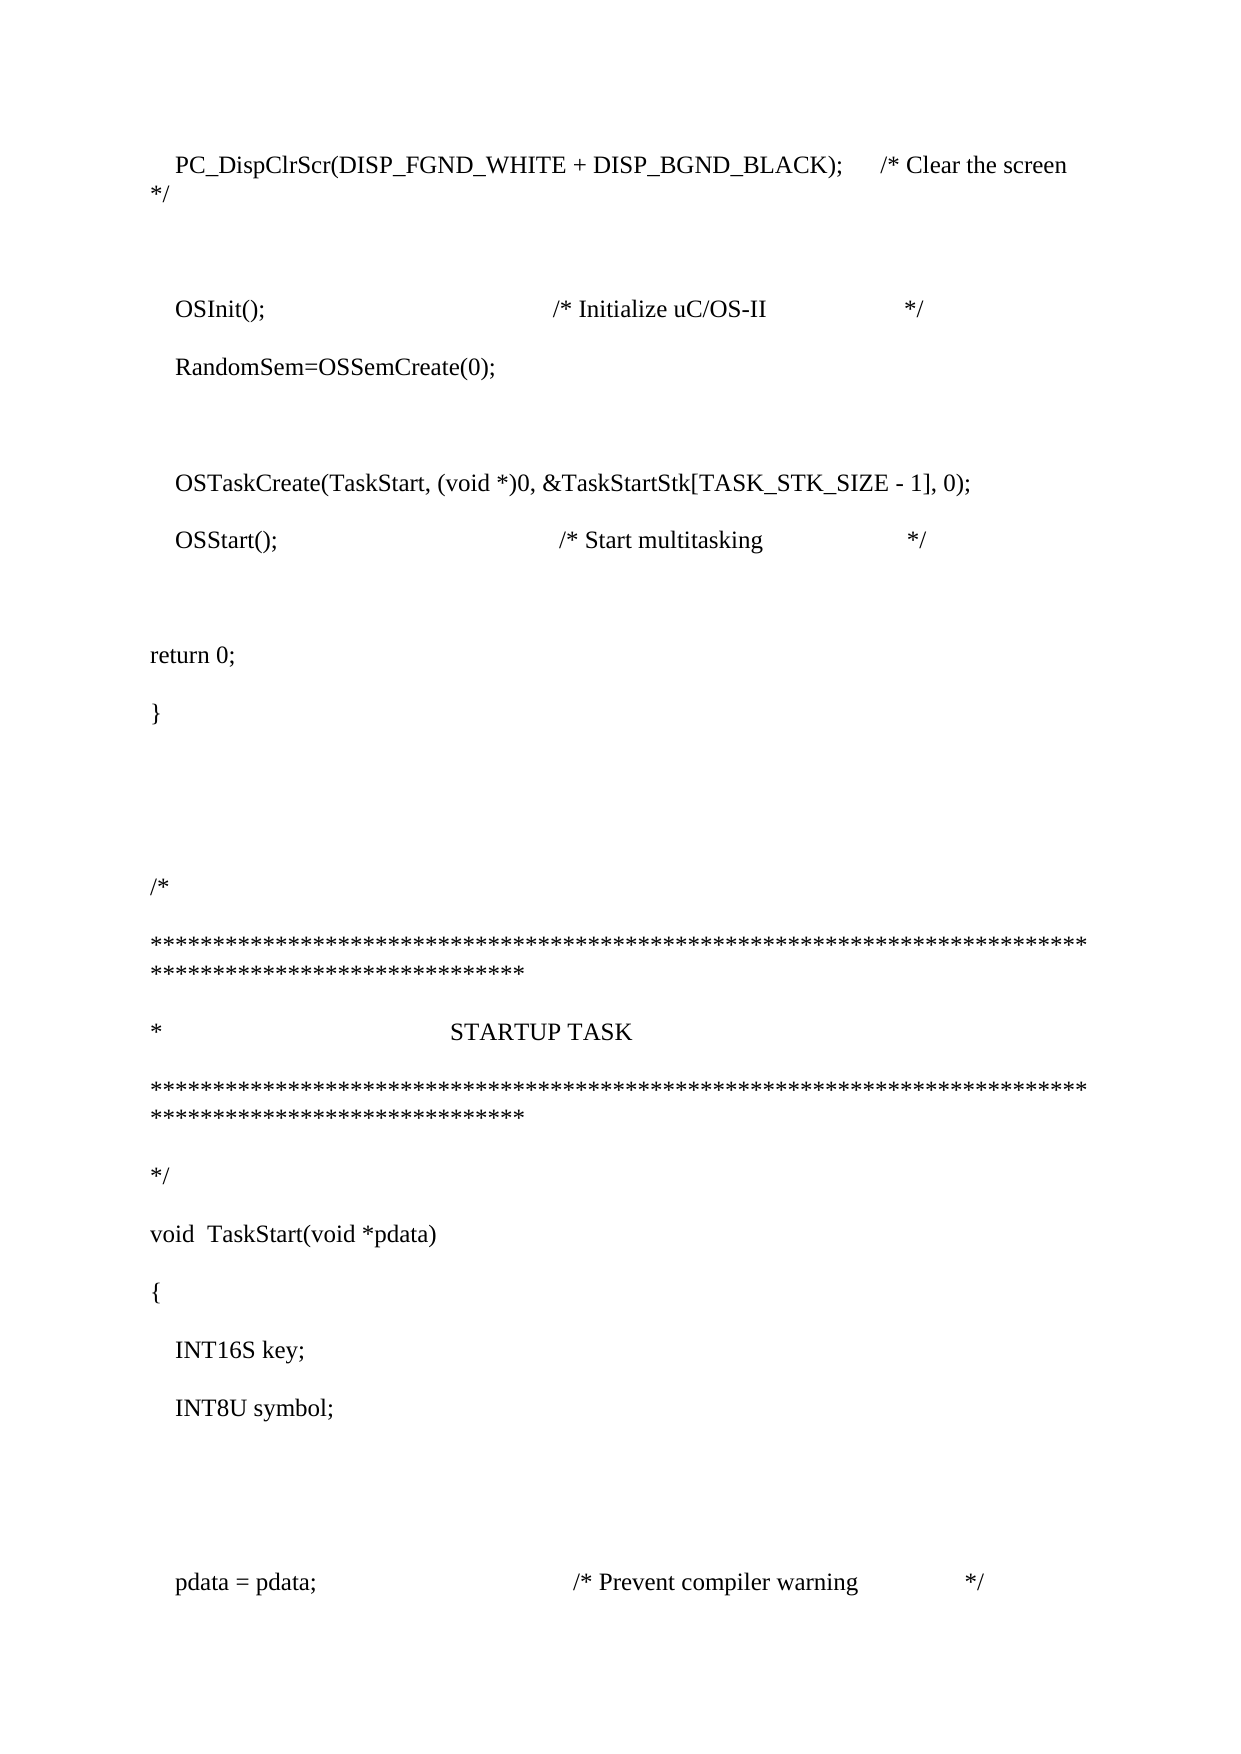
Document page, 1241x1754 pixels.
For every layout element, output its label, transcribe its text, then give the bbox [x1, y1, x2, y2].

text INT16S key; [150, 1335, 1090, 1364]
text RandomSem=OSSemCreate(0); [150, 352, 1090, 381]
text /* [150, 872, 1090, 901]
text OSStart(); /* Start multitasking */ [150, 526, 1090, 554]
text pdata = pdata; /* Prevent compiler warning */ [150, 1567, 1090, 1596]
text ********************************************************************************************************* [150, 930, 1090, 988]
text void TaskStart(void *pdata) [150, 1219, 1090, 1248]
text OSInit(); /* Initialize uC/OS-II */ [150, 294, 1090, 323]
text ********************************************************************************************************* [150, 1075, 1090, 1132]
text OSTaskCreate(TaskStart, (void *)0, &TaskStartStk[TASK_STK_SIZE - 1], 0); [150, 468, 1090, 496]
text return 0; [150, 641, 1090, 669]
text PC_DispClrScr(DISP_FGND_WHITE + DISP_BGND_BLACK); /* Clear the screen */ [150, 150, 1090, 207]
text { [150, 1277, 1090, 1306]
text INT8U symbol; [150, 1393, 1090, 1422]
text */ [150, 1161, 1090, 1190]
text } [150, 698, 1090, 727]
text * STARTUP TASK [150, 1017, 1090, 1046]
